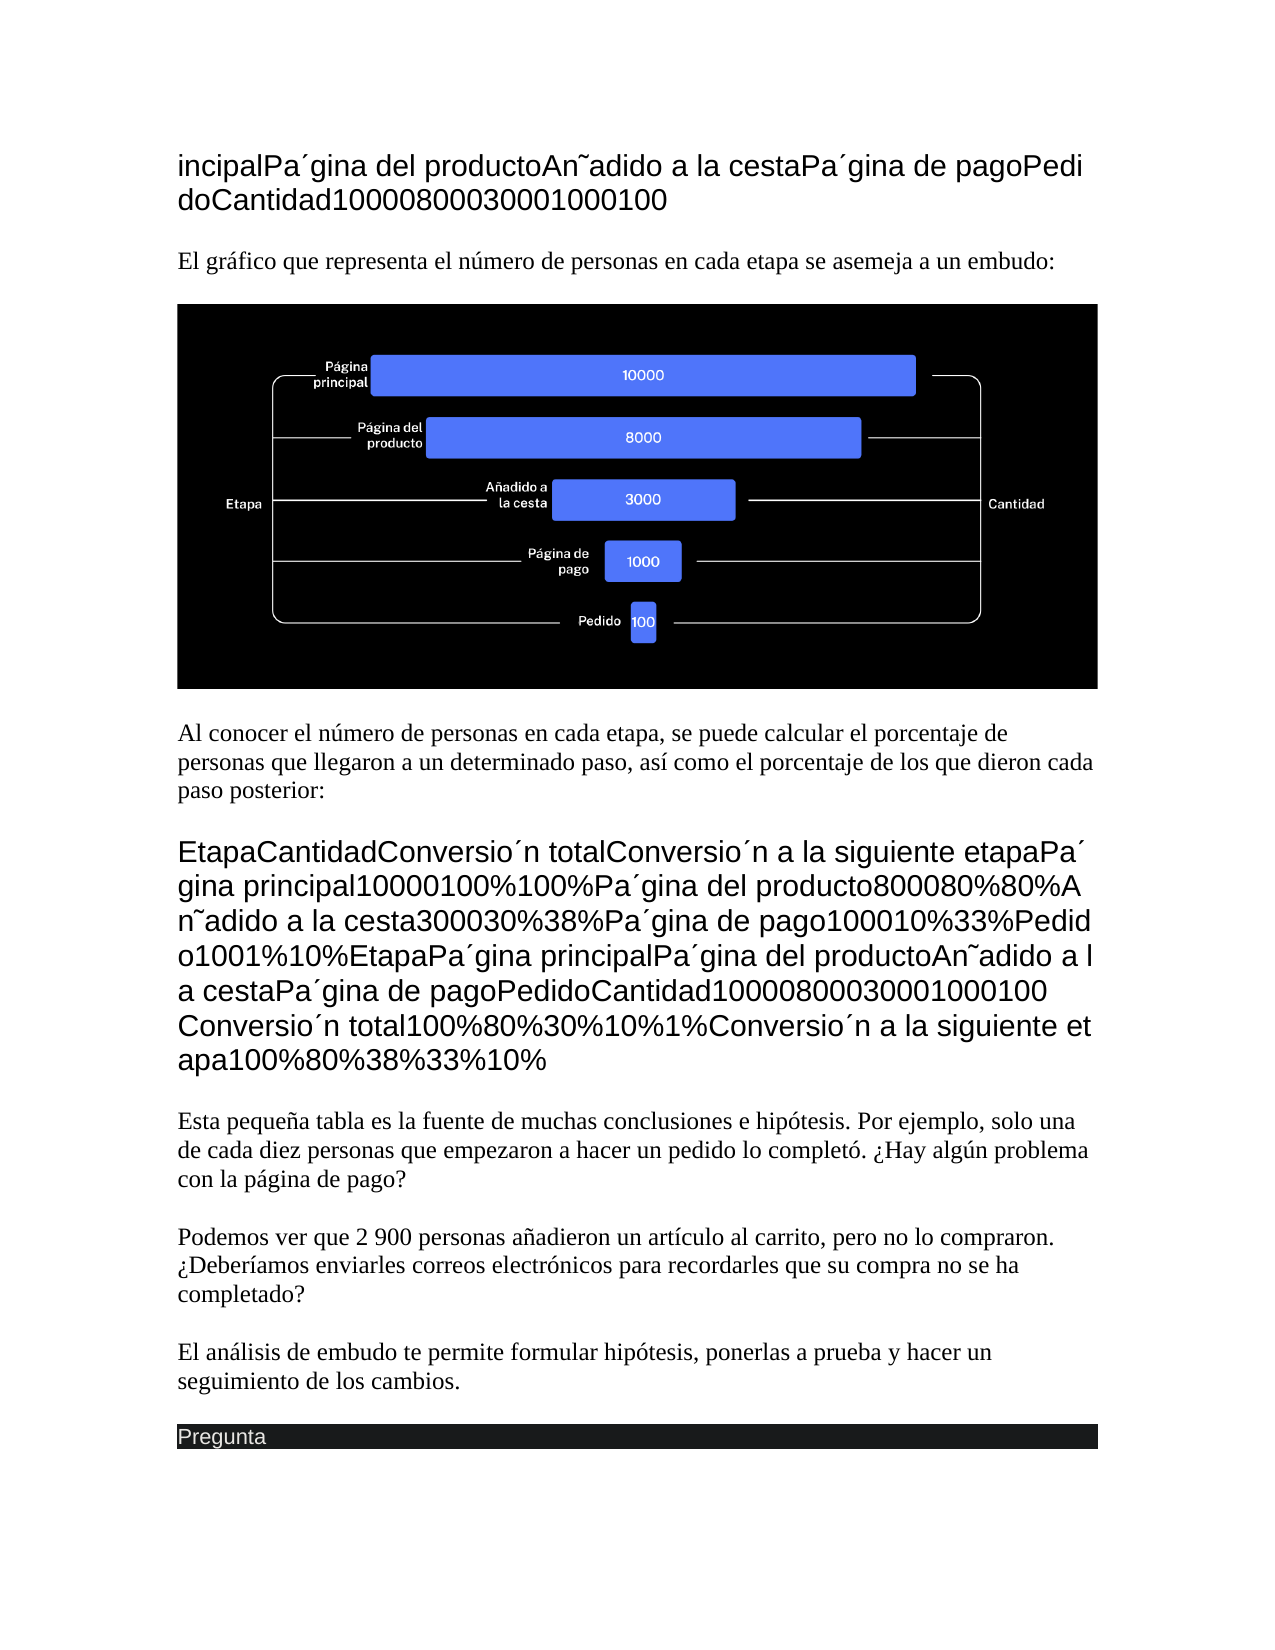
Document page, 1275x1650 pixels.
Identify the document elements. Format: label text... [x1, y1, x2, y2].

text EtapaCantidadConversioˊn totalConversioˊn a la siguiente etapaPaˊgina principal10000100%100%Paˊgina del producto800080%80%An˜adido a la cesta300030%38%Paˊgina de pago100010%33%Pedido1001%10%EtapaPaˊgina principalPaˊgina del productoAn˜adido a la cestaPaˊgina de pagoPedido​Cantidad10000800030001000100​Conversioˊn total100%80%30%10%1%​Conversioˊn a la siguiente etapa100%80%38%33%10%​​ [177, 833, 1098, 1077]
text Esta pequeña tabla es la fuente de muchas conclusiones e hipótesis. Por ejemplo, solo una de cada diez personas que empezaron a hacer un pedido lo completó. ¿Hay algún problema con la página de pago? [177, 1106, 1098, 1192]
text Al conocer el número de personas en cada etapa, se puede calcular el porcentaje de personas que llegaron a un determinado paso, así como el porcentaje de los que dieron cada paso posterior: [177, 718, 1098, 804]
picture [177, 304, 1098, 689]
text Pregunta [177, 1424, 1098, 1449]
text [177, 148, 1098, 217]
text Podemos ver que 2 900 personas añadieron un artículo al carrito, pero no lo compraron. ¿Deberíamos enviarles correos electrónicos para recordarles que su compra no se ha completado? [177, 1222, 1098, 1308]
text El gráfico que representa el número de personas en cada etapa se asemeja a un embudo: [177, 246, 1098, 275]
text El análisis de embudo te permite formular hipótesis, ponerlas a prueba y hacer un seguimiento de los cambios. [177, 1337, 1098, 1394]
